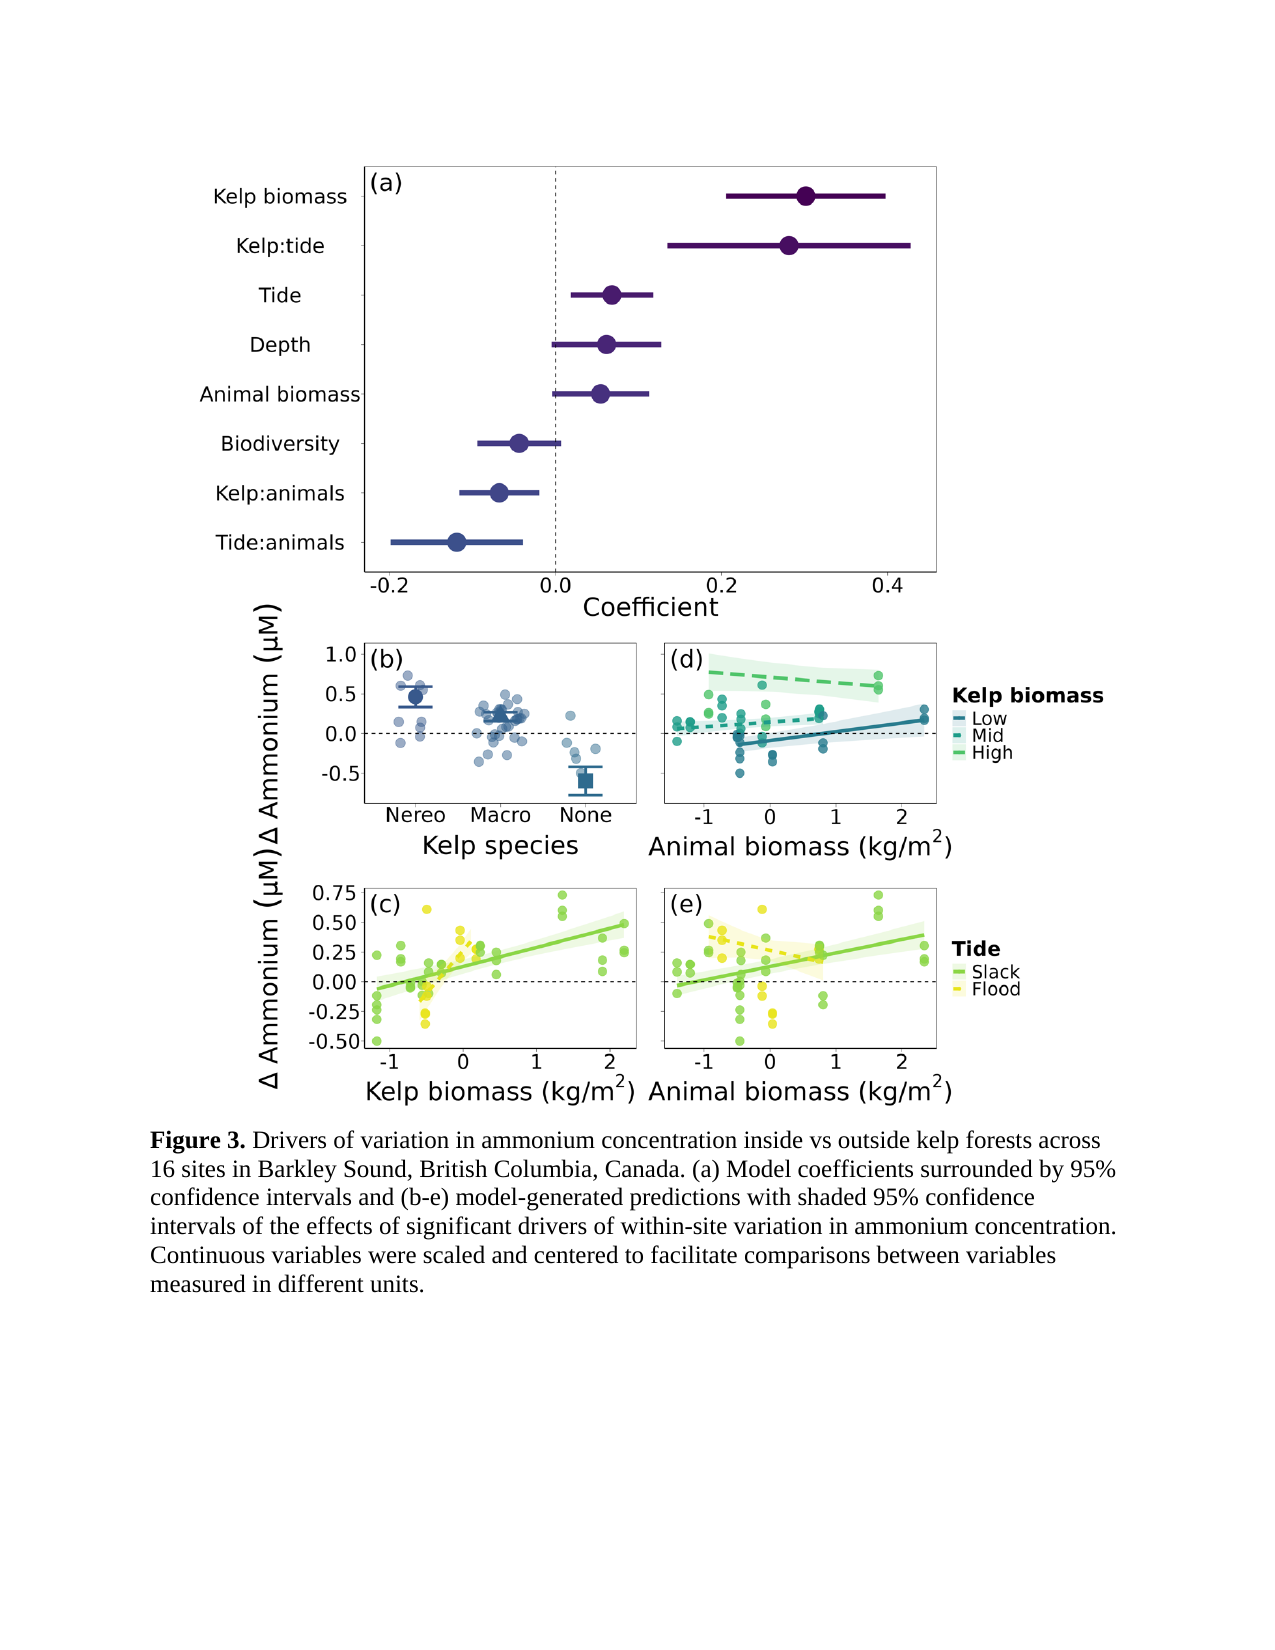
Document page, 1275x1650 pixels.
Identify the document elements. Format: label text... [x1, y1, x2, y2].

picture [150, 150, 1125, 1125]
text Figure 3. Drivers of variation in ammonium concentration inside vs outside kelp forests across 16 sites in Barkley Sound, British Columbia, Canada. (a) Model coefficients surrounded by 95% confidence intervals and (b-e) model-generated predictions with shaded 95% confidence intervals of the effects of significant drivers of within-site variation in ammonium concentration. Continuous variables were scaled and centered to facilitate comparisons between variables measured in different units. [150, 1125, 1125, 1297]
